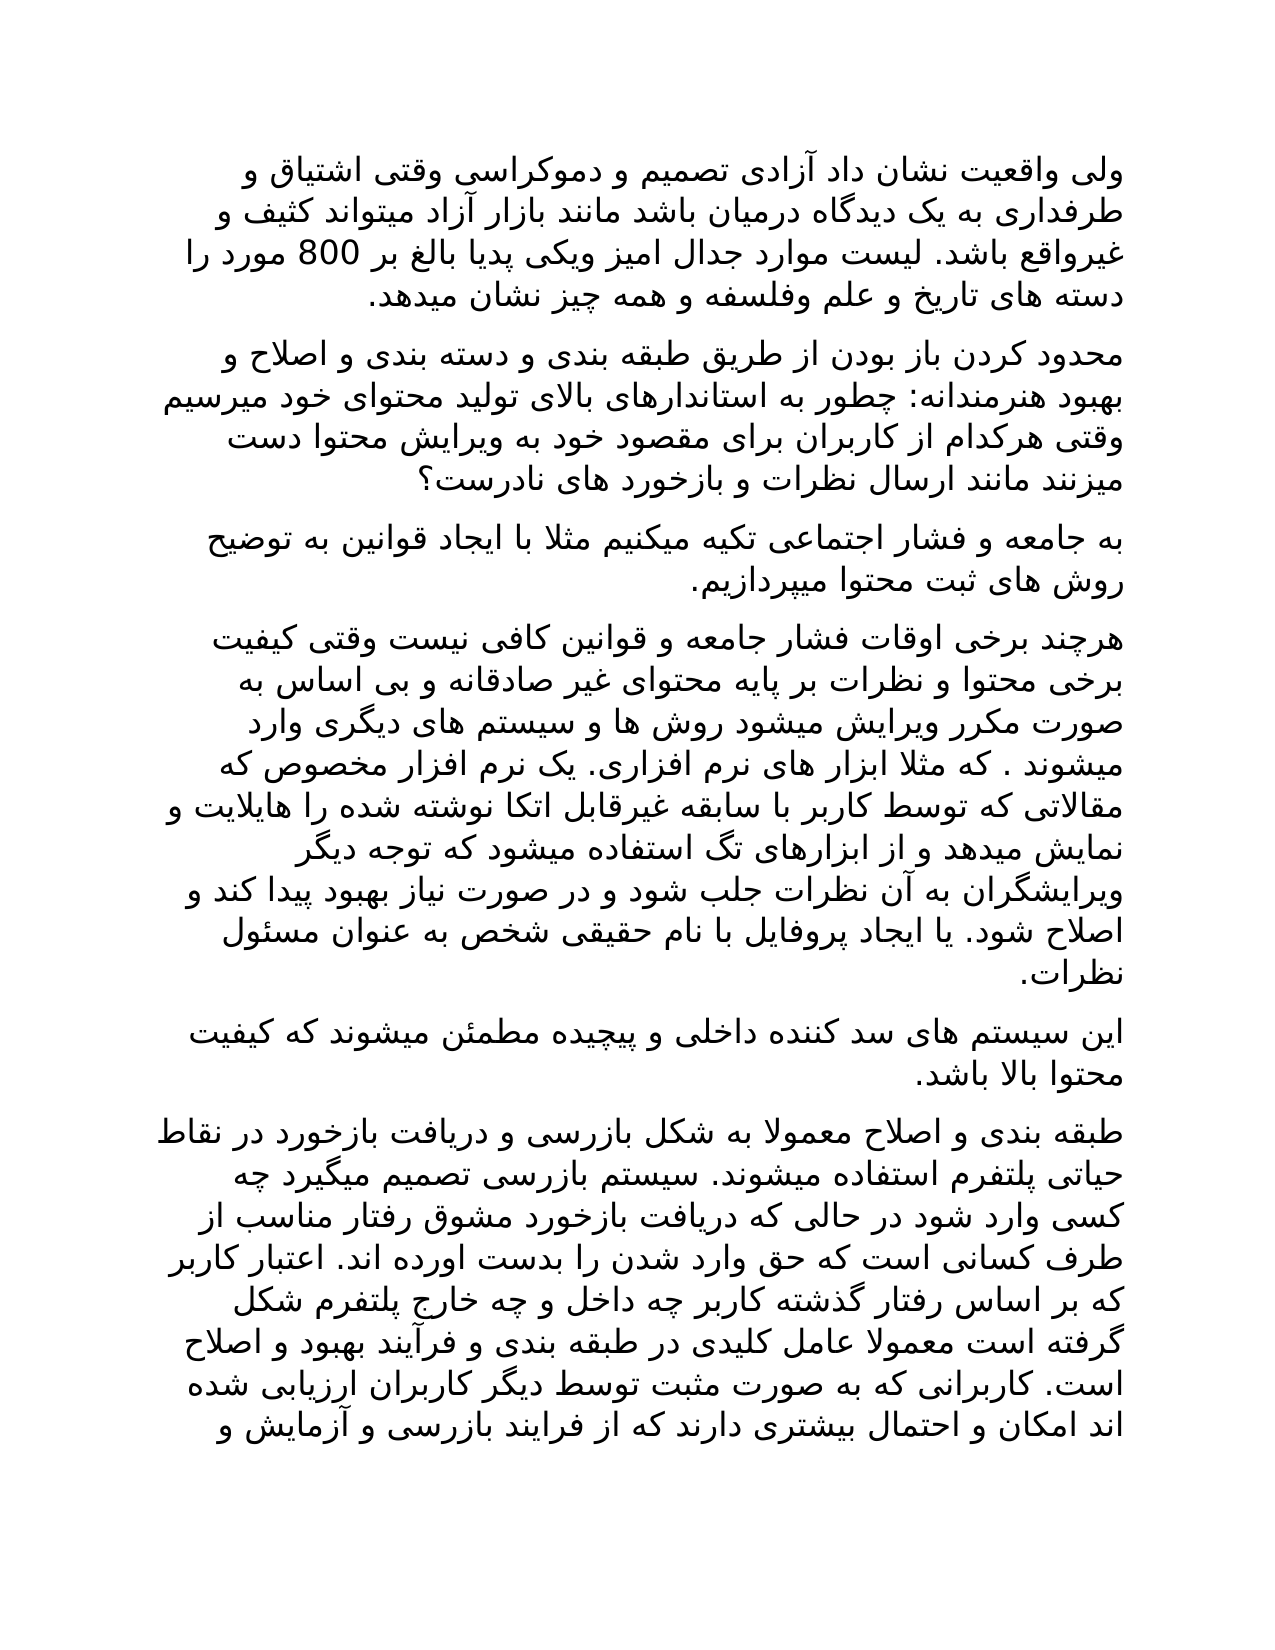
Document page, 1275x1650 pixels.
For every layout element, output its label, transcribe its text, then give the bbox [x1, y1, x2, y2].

text این سیستم های سد کننده داخلی و پیچیده مطمئن میشوند که کیفیت محتوا بالا باشد. [150, 1012, 1125, 1093]
text ولی واقعیت نشان داد آزادی تصمیم و دموکراسی وقتی اشتیاق و طرفداری به یک دیدگاه درمیان باشد مانند بازار آزاد میتواند کثیف و غیرواقع باشد. لیست موارد جدال امیز ویکی پدیا بالغ بر 800 مورد را دسته های تاریخ و علم وفلسفه و همه چیز نشان میدهد. [150, 150, 1125, 314]
text به جامعه و فشار اجتماعی تکیه میکنیم مثلا با ایجاد قوانین به توضیح روش های ثبت محتوا میپردازیم. [150, 518, 1125, 599]
text هرچند برخی اوقات فشار جامعه و قوانین کافی نیست وقتی کیفیت برخی محتوا و نظرات بر پایه محتوای غیر صادقانه و بی اساس به صورت مکرر ویرایش میشود روش ها و سیستم های دیگری وارد میشوند . که مثلا ابزار های نرم افزاری. یک نرم افزار مخصوص که مقالاتی که توسط کاربر با سابقه غیرقابل اتکا نوشته شده را هایلایت و نمایش میدهد و از ابزارهای تگ استفاده میشود که توجه دیگر ویرایشگران به آن نظرات جلب شود و در صورت نیاز بهبود پیدا کند و اصلاح شود. یا ایجاد پروفایل با نام حقیقی شخص به عنوان مسئول نظرات. [150, 619, 1125, 993]
text محدود کردن باز بودن از طریق طبقه بندی و دسته بندی و اصلاح و بهبود هنرمندانه: چطور به استاندارهای بالای تولید محتوای خود میرسیم وقتی هرکدام از کاربران برای مقصود خود به ویرایش محتوا دست میزنند مانند ارسال نظرات و بازخورد های نادرست؟ [150, 334, 1125, 499]
